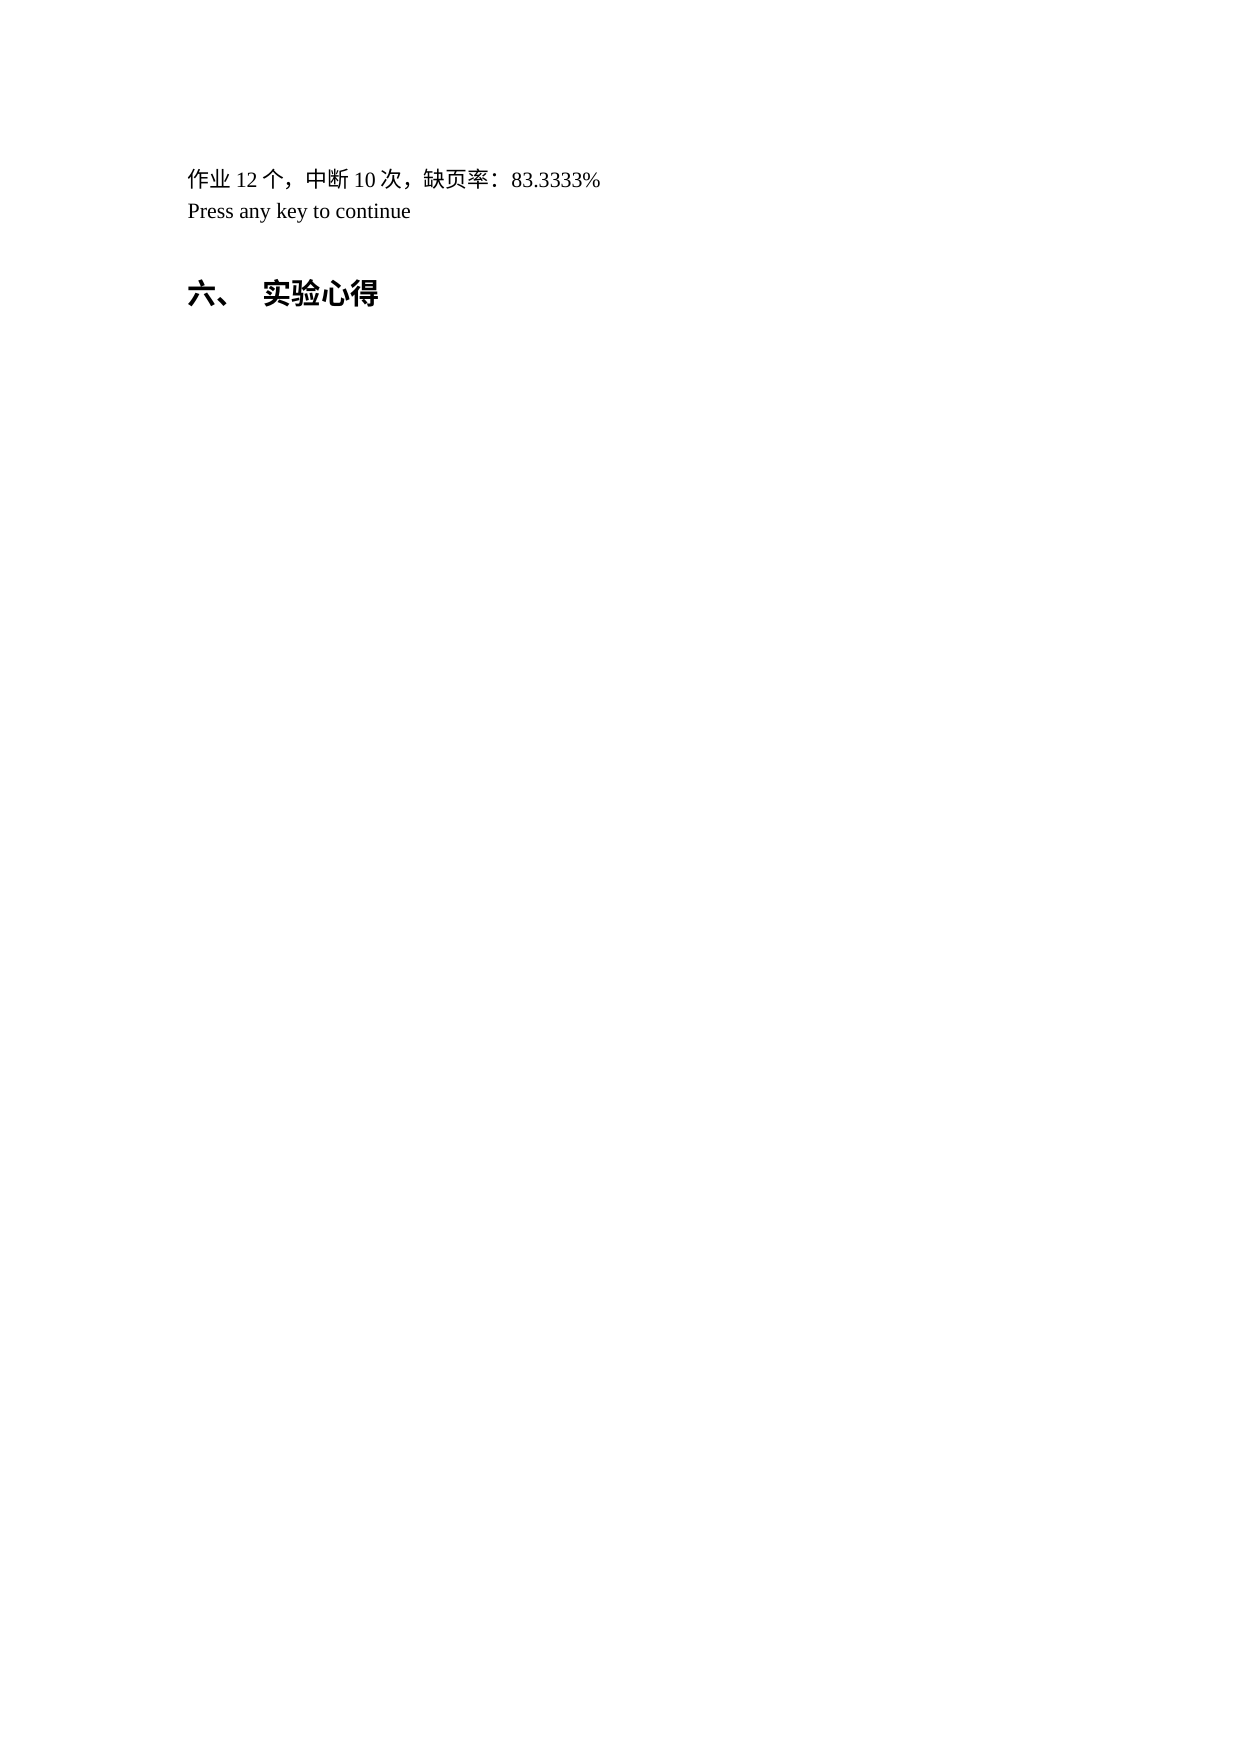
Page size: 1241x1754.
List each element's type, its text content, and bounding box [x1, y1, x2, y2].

text Press any key to continue [187, 194, 1053, 227]
text 作业12个，中断10次，缺页率：83.3333% [187, 162, 1053, 194]
list 实验心得 [187, 259, 1053, 324]
